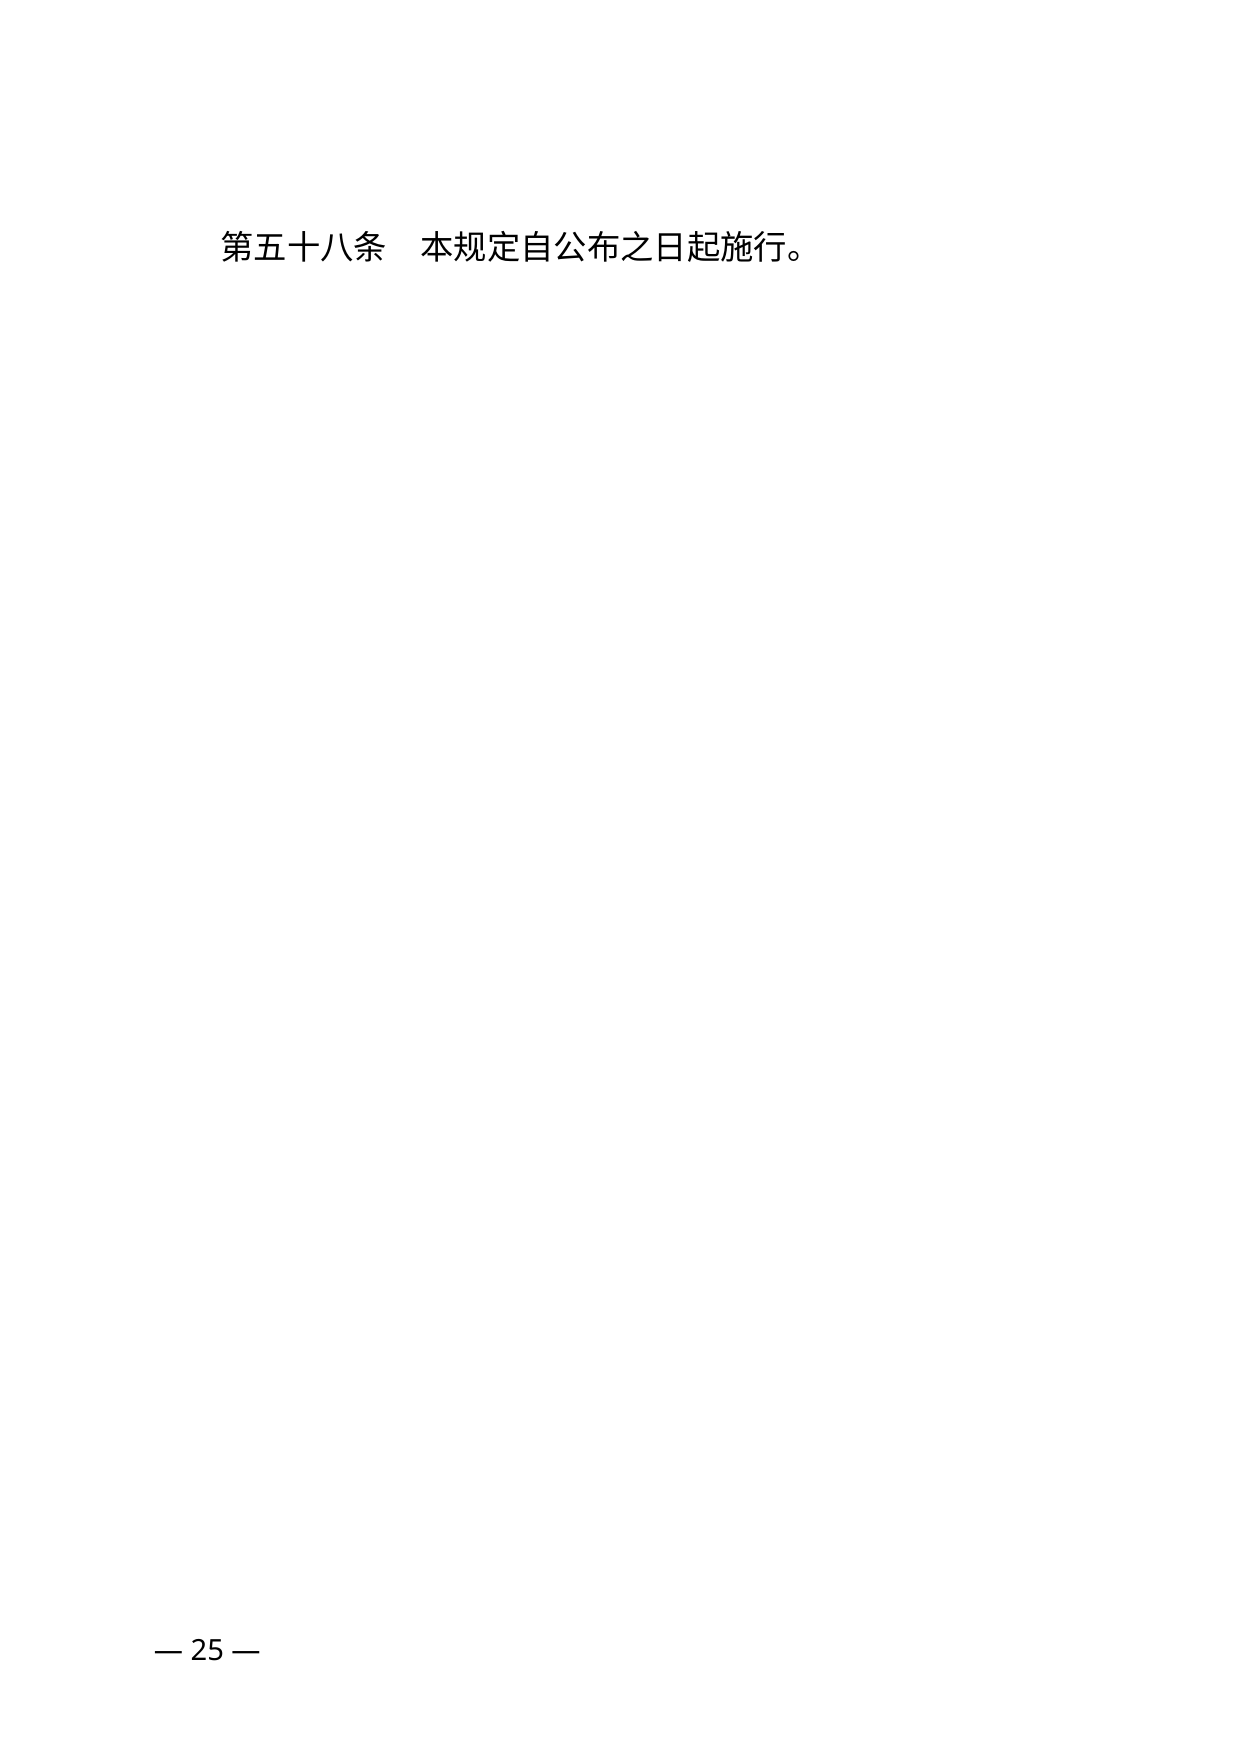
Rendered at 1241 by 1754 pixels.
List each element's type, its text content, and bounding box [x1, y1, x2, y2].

text 第五十八条 本规定自公布之日起施行。 [153, 212, 1087, 277]
